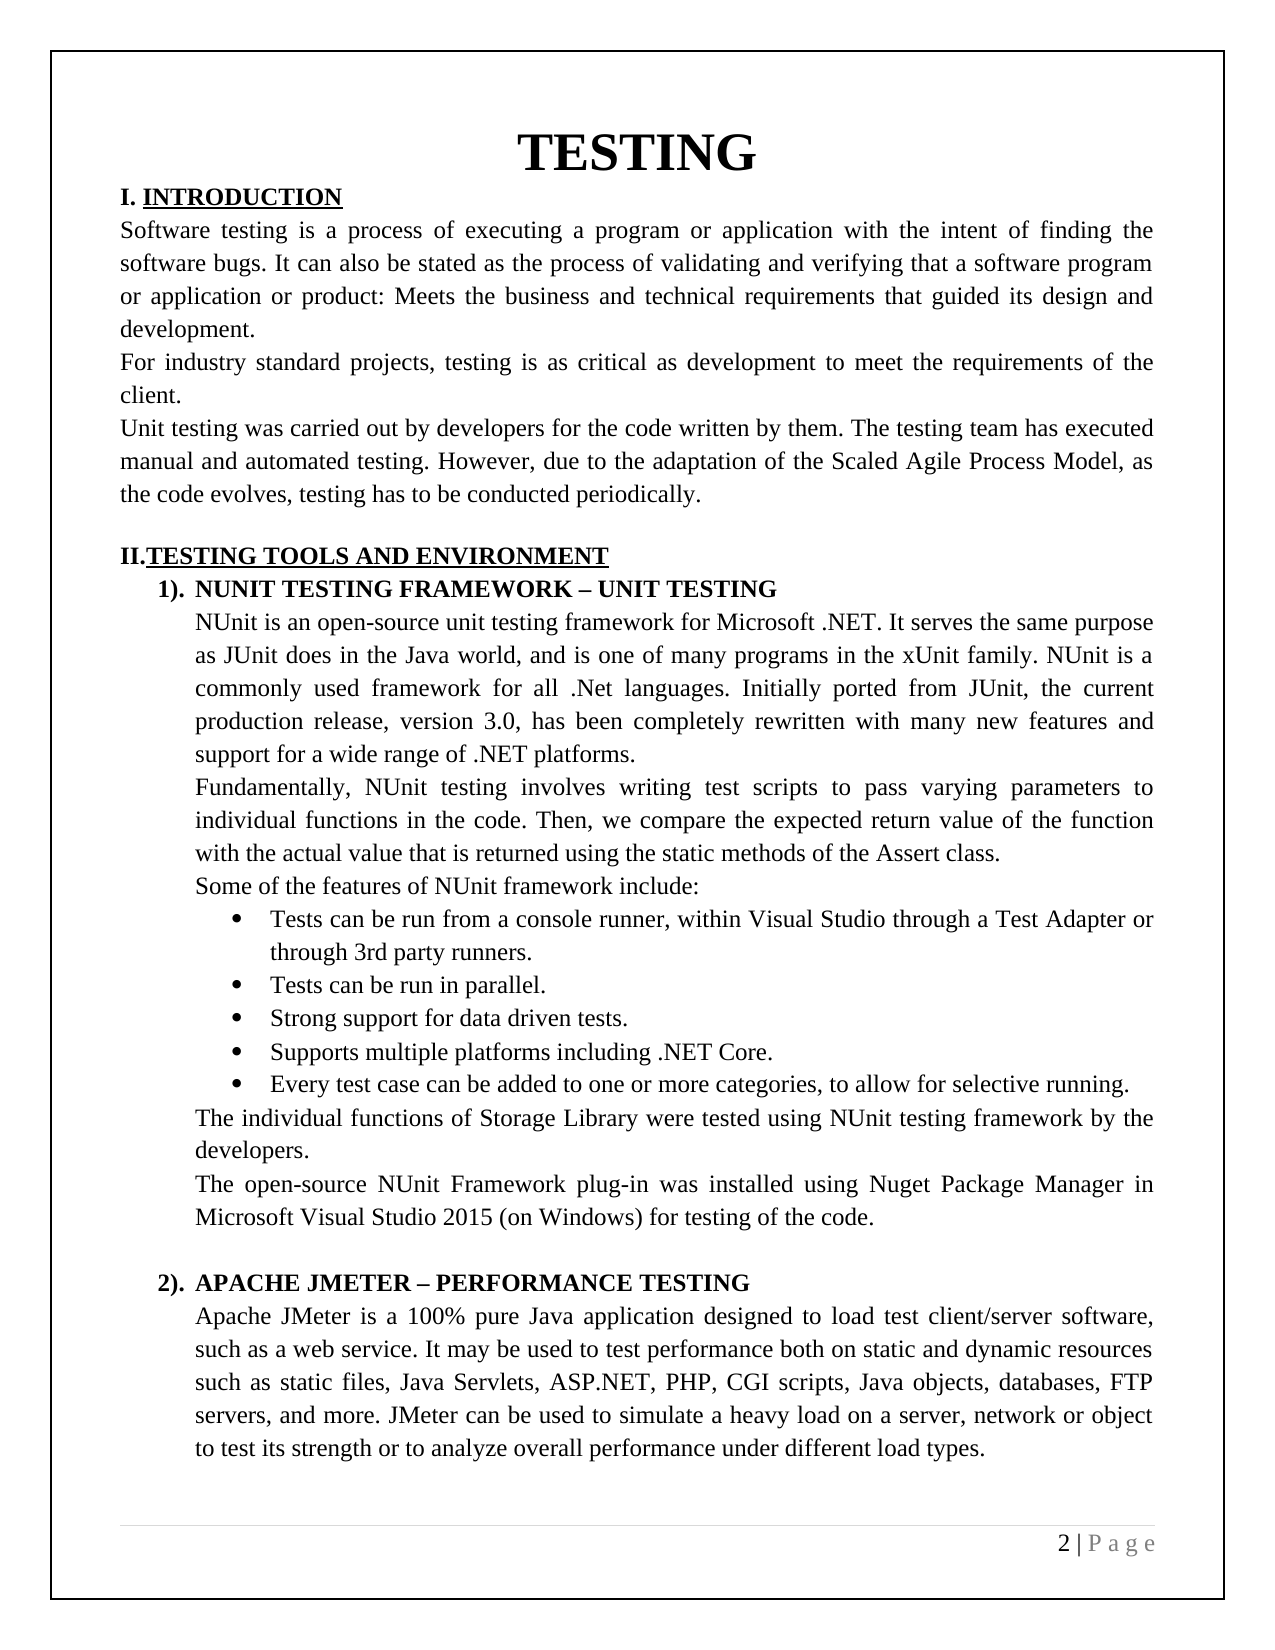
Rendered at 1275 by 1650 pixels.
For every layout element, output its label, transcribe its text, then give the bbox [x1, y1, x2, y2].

list Fundamentally, NUnit testing involves writing test scripts to pass varying parameters to individual functions in the code. Then, we compare the expected return value of the function with the actual value that is returned using the static methods of the Assert class. [195, 772, 1155, 867]
list Tests can be run in parallel. [232, 971, 1155, 999]
list Strong support for data driven tests. [232, 1003, 1155, 1032]
list Supports multiple platforms including .NET Core. [232, 1037, 1155, 1065]
list Some of the features of NUnit framework include: [195, 871, 1155, 900]
list Tests can be run from a console runner, within Visual Studio through a Test Adapter or through 3rd party runners. [232, 904, 1155, 966]
list Every test case can be added to one or more categories, to allow for selective running. [232, 1069, 1155, 1098]
list NUnit is an open-source unit testing framework for Microsoft .NET. It serves the same purpose as JUnit does in the Java world, and is one of many programs in the xUnit family. NUnit is a commonly used framework for all .Net languages. Initially ported from JUnit, the current production release, version 3.0, has been completely rewritten with many new features and support for a wide range of .NET platforms. [195, 607, 1155, 768]
text II.TESTING TOOLS AND ENVIRONMENT [120, 541, 1155, 570]
text I. INTRODUCTION [120, 182, 1155, 211]
list Apache JMeter is a 100% pure Java application designed to load test client/server software, such as a web service. It may be used to test performance both on static and dynamic resources such as static files, Java Servlets, ASP.NET, PHP, CGI scripts, Java objects, databases, FTP servers, and more. JMeter can be used to simulate a heavy load on a server, network or object to test its strength or to analyze overall performance under different load types. [195, 1301, 1155, 1462]
text Unit testing was carried out by developers for the code written by them. The testing team has executed manual and automated testing. However, due to the adaptation of the Scaled Agile Process Model, as the code evolves, testing has to be conducted periodically. [120, 413, 1155, 508]
list The open-source NUnit Framework plug-in was installed using Nuget Package Manager in Microsoft Visual Studio 2015 (on Windows) for testing of the code. [195, 1169, 1155, 1230]
list APACHE JMETER – PERFORMANCE TESTING [157, 1268, 1155, 1296]
text For industry standard projects, testing is as critical as development to meet the requirements of the client. [120, 347, 1155, 409]
list The individual functions of Storage Library were tested using NUnit testing framework by the developers. [195, 1103, 1155, 1164]
text Software testing is a process of executing a program or application with the intent of finding the software bugs. It can also be stated as the process of validating and verifying that a software program or application or product: Meets the business and technical requirements that guided its design and development. [120, 215, 1155, 343]
text TESTING [120, 120, 1155, 182]
list NUNIT TESTING FRAMEWORK – UNIT TESTING [157, 574, 1155, 603]
